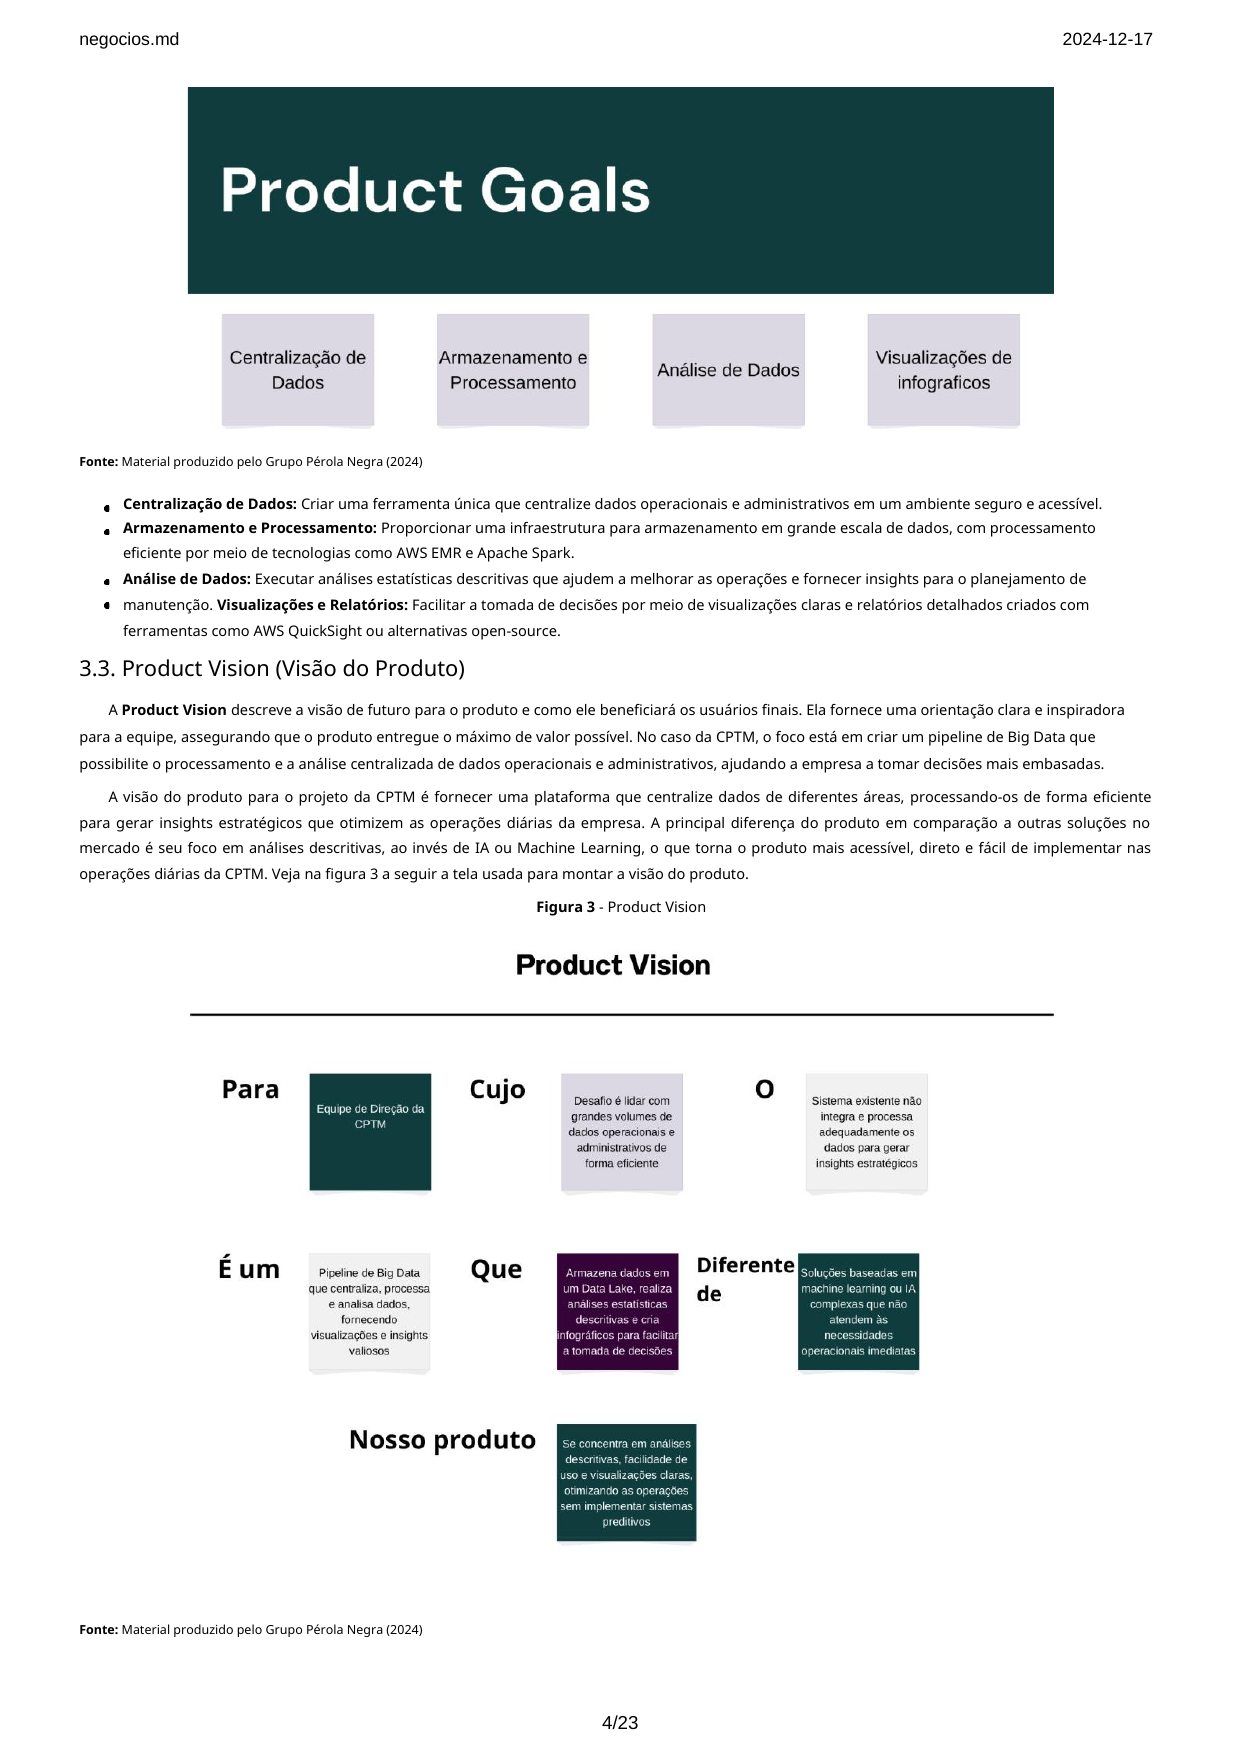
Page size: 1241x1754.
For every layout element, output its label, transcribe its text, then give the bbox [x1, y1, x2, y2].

text Análise de Dados: Executar análises estatísticas descritivas que ajudem a melhorar as operações e fornecer insights para o planejamento de manutenção. Visualizações e Relatórios: Facilitar a tomada de decisões por meio de visualizações claras e relatórios detalhados criados com ferramentas como AWS QuickSight ou alternativas open-source. [123, 569, 1130, 641]
text Fonte: Material produzido pelo Grupo Pérola Negra (2024) [79, 453, 1161, 470]
picture [187, 87, 1054, 429]
text 4/23 [79, 1712, 1161, 1734]
text Fonte: Material produzido pelo Grupo Pérola Negra (2024) [79, 1621, 1161, 1638]
text negocios.md 2024-12-17 [79, 28, 1161, 49]
picture [187, 938, 1054, 1599]
text 3.3. Product Vision (Visão do Produto) [79, 652, 1161, 682]
picture [104, 602, 110, 609]
text Centralização de Dados: Criar uma ferramenta única que centralize dados operacionais e administrativos em um ambiente seguro e acessível. Armazenamento e Processamento: Proporcionar uma infraestrutura para armazenamento em grande escala de dados, com processamento eficiente por meio de tecnologias como AWS EMR e Apache Spark. [123, 494, 1132, 562]
picture [104, 505, 110, 512]
text A visão do produto para o projeto da CPTM é fornecer uma plataforma que centralize dados de diferentes áreas, processando-os de forma eficiente para gerar insights estratégicos que otimizem as operações diárias da empresa. A principal diferença do produto em comparação a outras soluções no mercado é seu foco em análises descritivas, ao invés de IA ou Machine Learning, o que torna o produto mais acessível, direto e fácil de implementar nas operações diárias da CPTM. Veja na figura 3 a seguir a tela usada para montar a visão do produto. [79, 787, 1153, 884]
text Figura 3 - Product Vision [79, 897, 1163, 917]
text A Product Vision descreve a visão de futuro para o produto e como ele beneficiará os usuários finais. Ela fornece uma orientação clara e inspiradora para a equipe, assegurando que o produto entregue o máximo de valor possível. No caso da CPTM, o foco está em criar um pipeline de Big Data que possibilite o processamento e a análise centralizada de dados operacionais e administrativos, ajudando a empresa a tomar decisões mais embasadas. [79, 700, 1128, 773]
